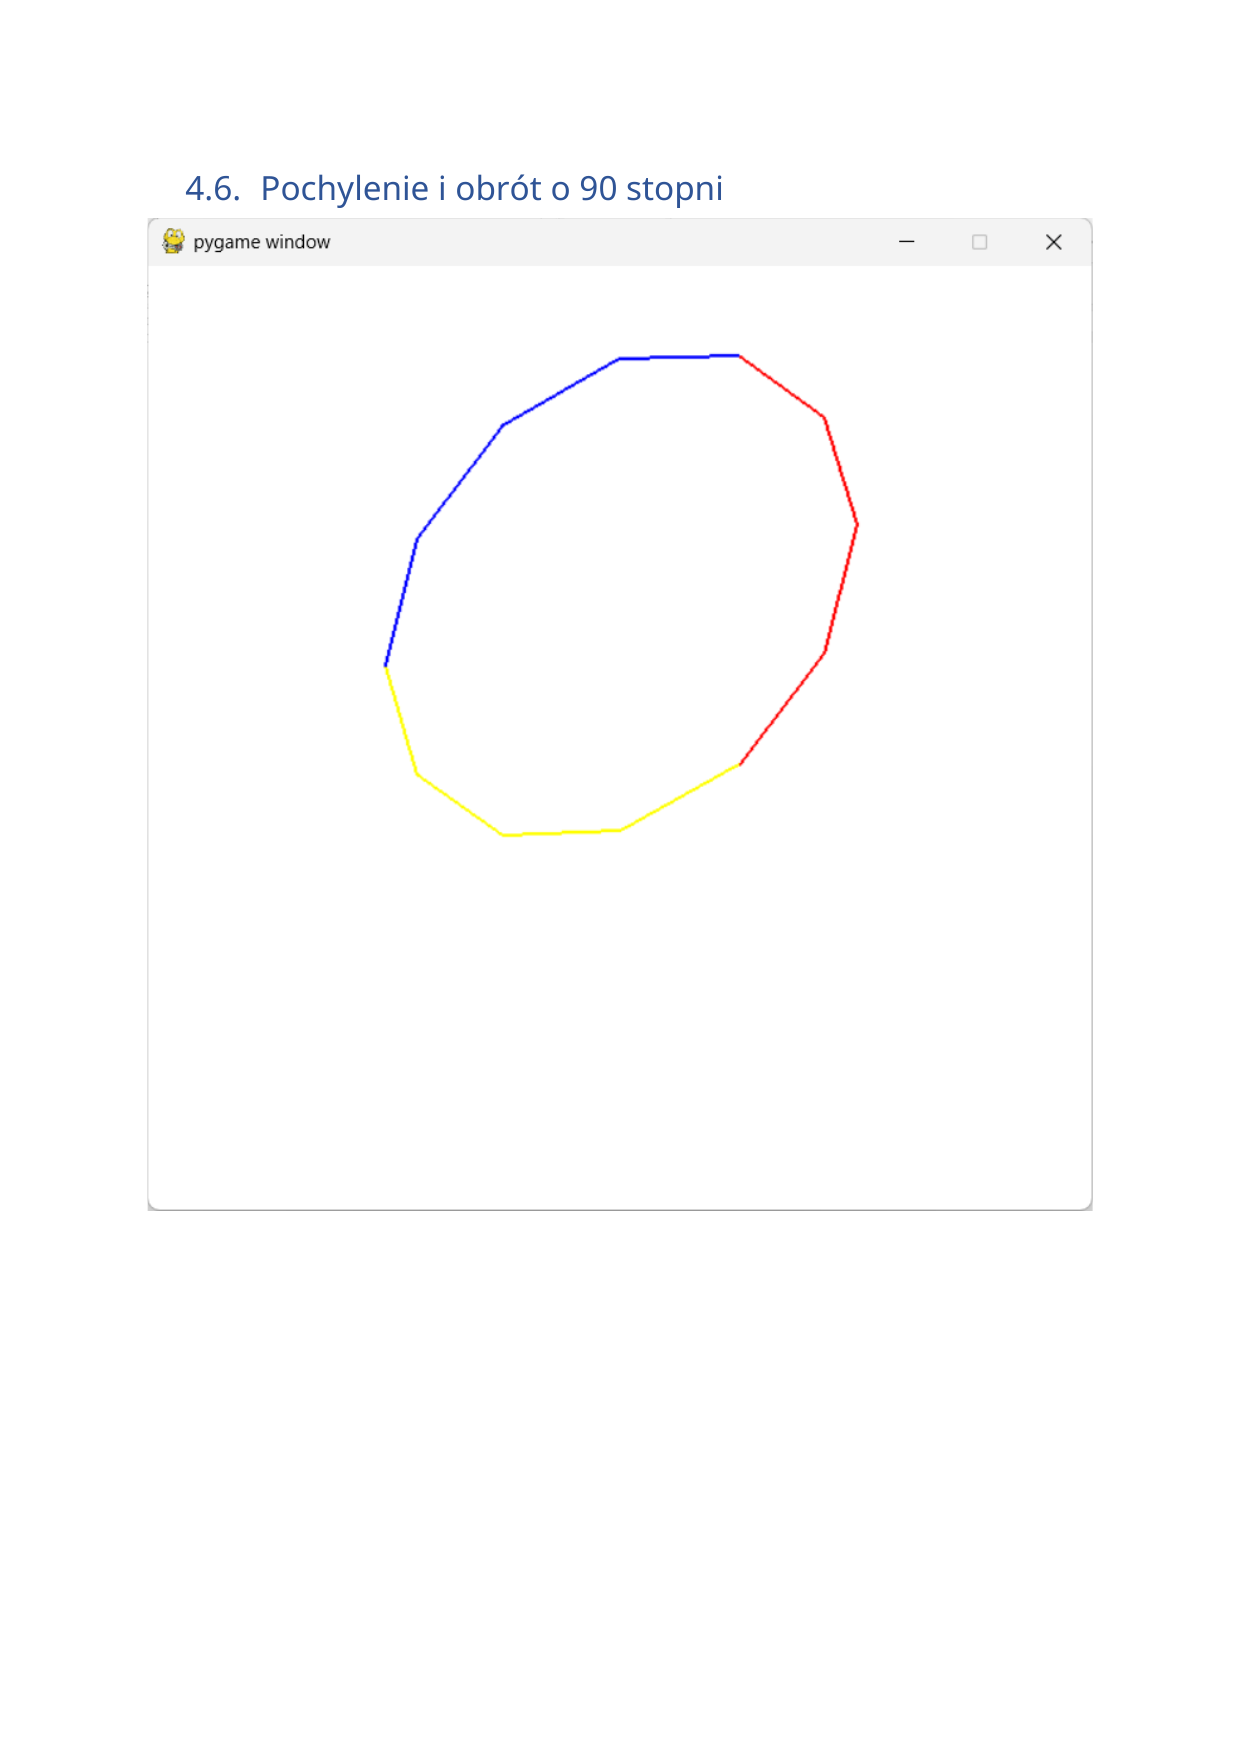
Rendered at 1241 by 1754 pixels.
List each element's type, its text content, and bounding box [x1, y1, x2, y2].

picture [147, 218, 1093, 1211]
subtitle Pochylenie i obrót o 90 stopni [185, 164, 1093, 210]
